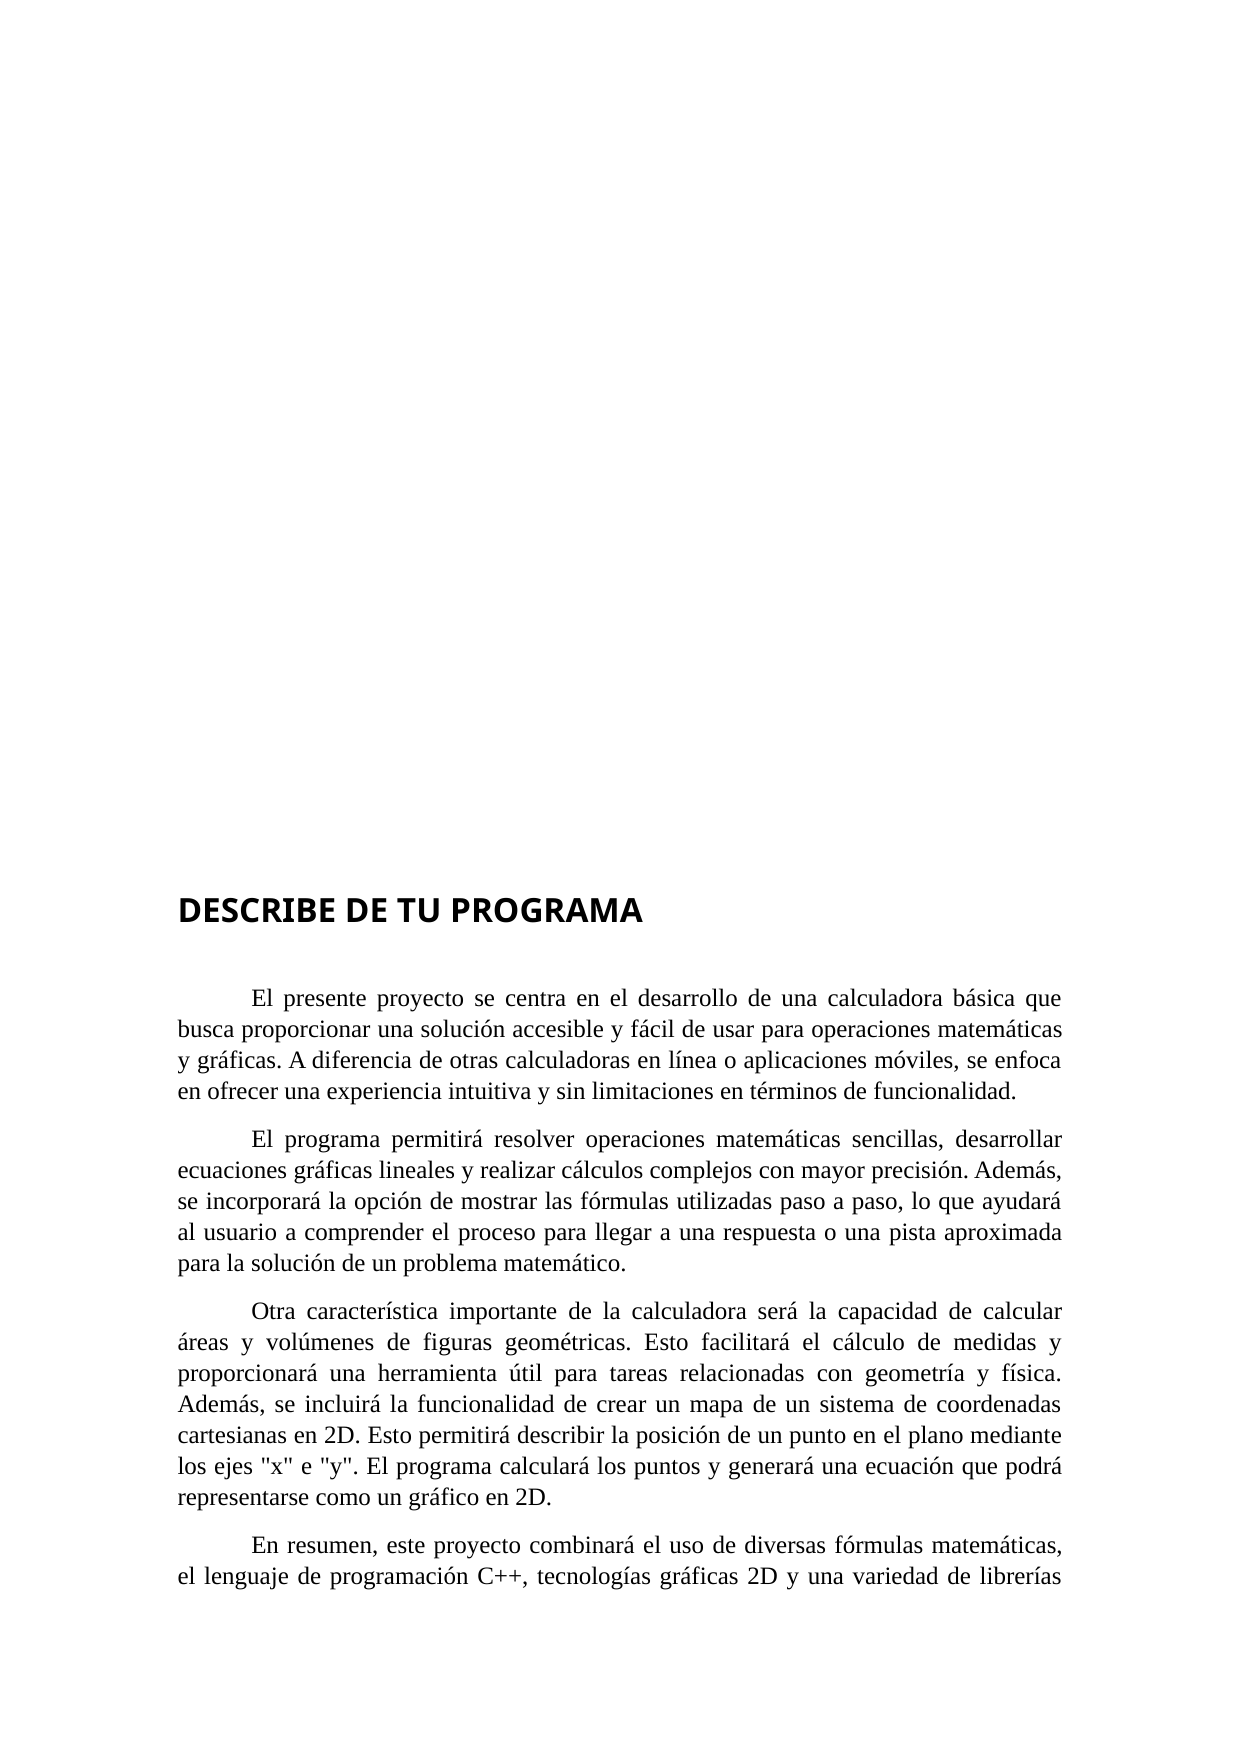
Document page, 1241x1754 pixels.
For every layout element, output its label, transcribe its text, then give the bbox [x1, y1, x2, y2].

subtitle DESCRIBE DE TU PROGRAMA [177, 887, 1063, 932]
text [177, 1530, 1063, 1590]
text Otra característica importante de la calculadora será la capacidad de calcular áreas y volúmenes de figuras geométricas. Esto facilitará el cálculo de medidas y proporcionará una herramienta útil para tareas relacionadas con geometría y física. Además, se incluirá la funcionalidad de crear un mapa de un sistema de coordenadas cartesianas en 2D. Esto permitirá describir la posición de un punto en el plano mediante los ejes "x" e "y". El programa calculará los puntos y generará una ecuación que podrá representarse como un gráfico en 2D. [177, 1296, 1063, 1511]
text El presente proyecto se centra en el desarrollo de una calculadora básica que busca proporcionar una solución accesible y fácil de usar para operaciones matemáticas y gráficas. A diferencia de otras calculadoras en línea o aplicaciones móviles, se enfoca en ofrecer una experiencia intuitiva y sin limitaciones en términos de funcionalidad. [177, 983, 1063, 1105]
text El programa permitirá resolver operaciones matemáticas sencillas, desarrollar ecuaciones gráficas lineales y realizar cálculos complejos con mayor precisión. Además, se incorporará la opción de mostrar las fórmulas utilizadas paso a paso, lo que ayudará al usuario a comprender el proceso para llegar a una respuesta o una pista aproximada para la solución de un problema matemático. [177, 1124, 1063, 1277]
